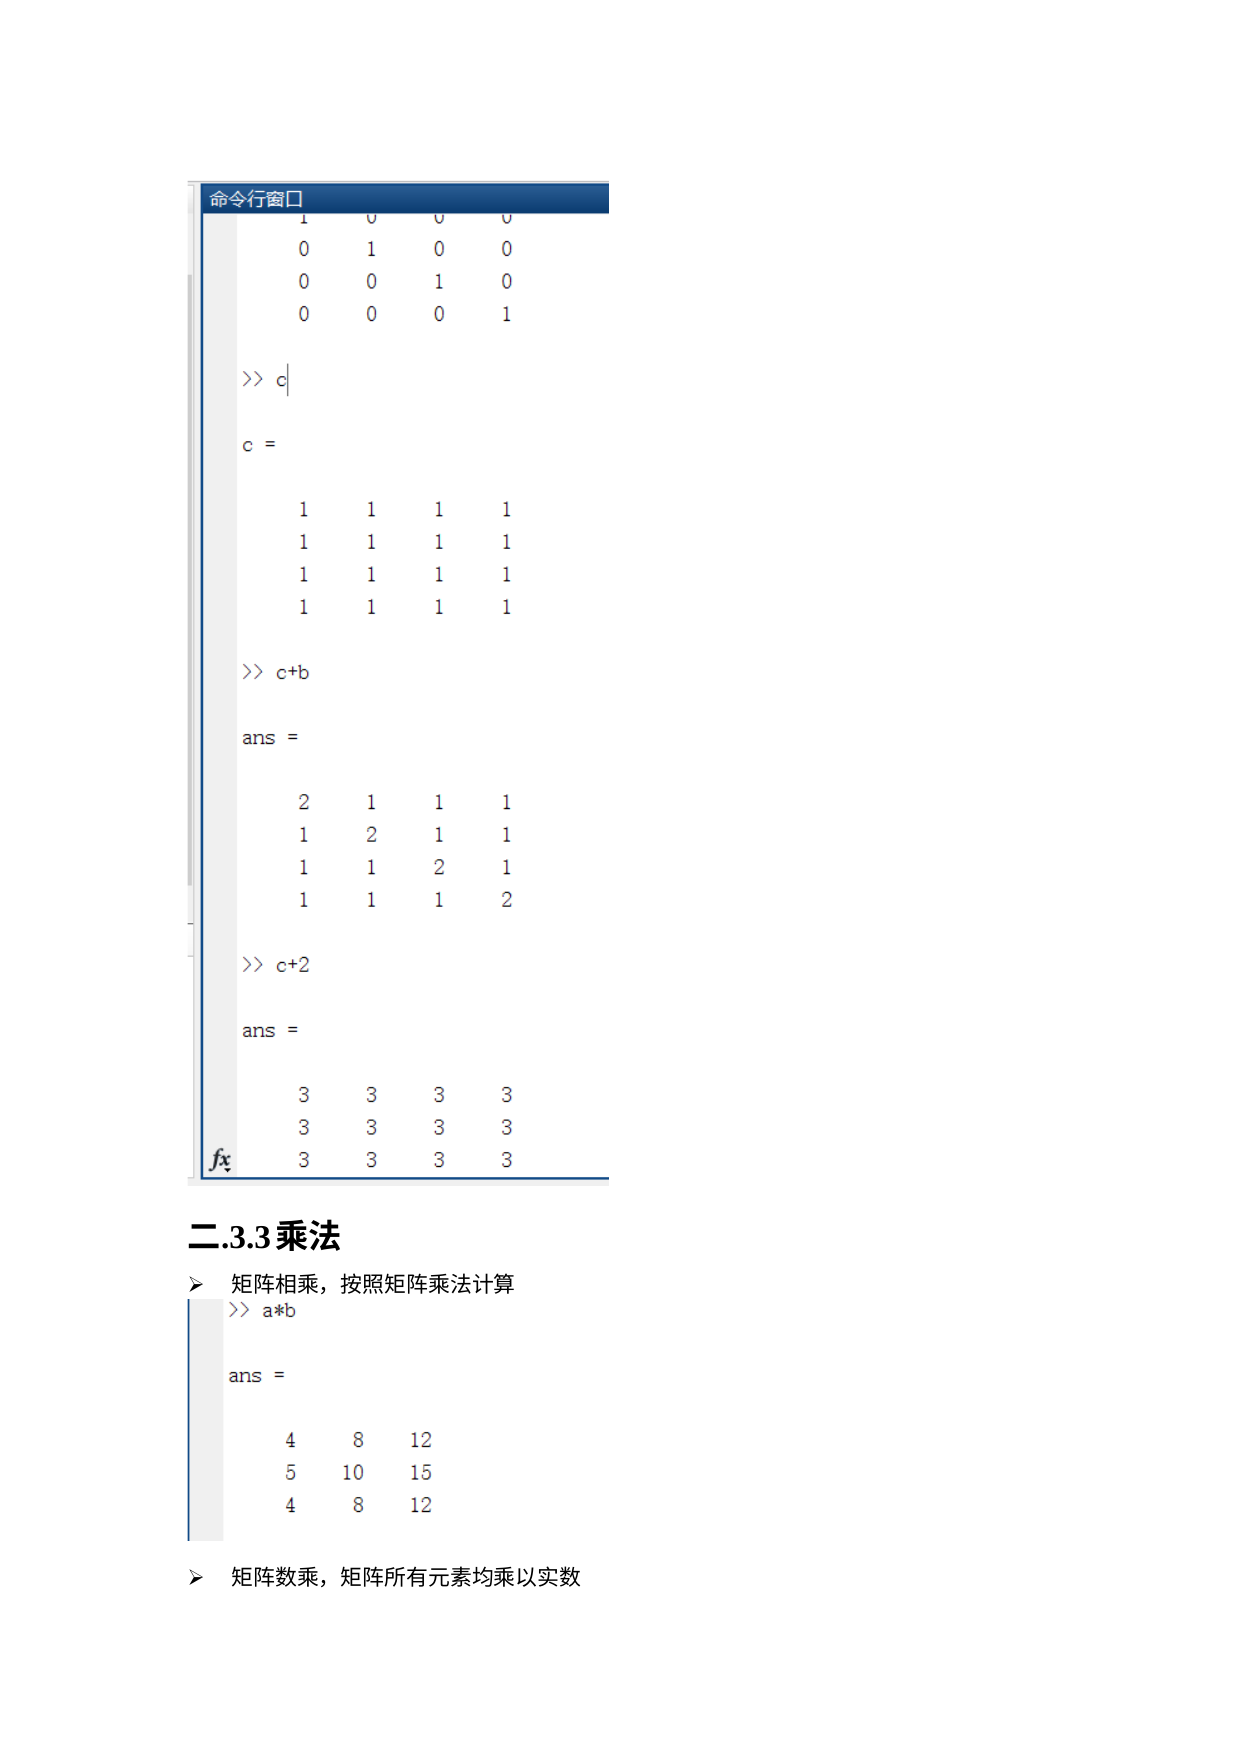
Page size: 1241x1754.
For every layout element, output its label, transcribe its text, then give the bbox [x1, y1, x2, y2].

subtitle 乘法 [187, 1202, 1053, 1267]
list 矩阵数乘，矩阵所有元素均乘以实数 [187, 1559, 1053, 1592]
picture [187, 1299, 476, 1541]
picture [187, 162, 609, 1186]
list 矩阵相乘，按照矩阵乘法计算 [187, 1267, 1053, 1299]
